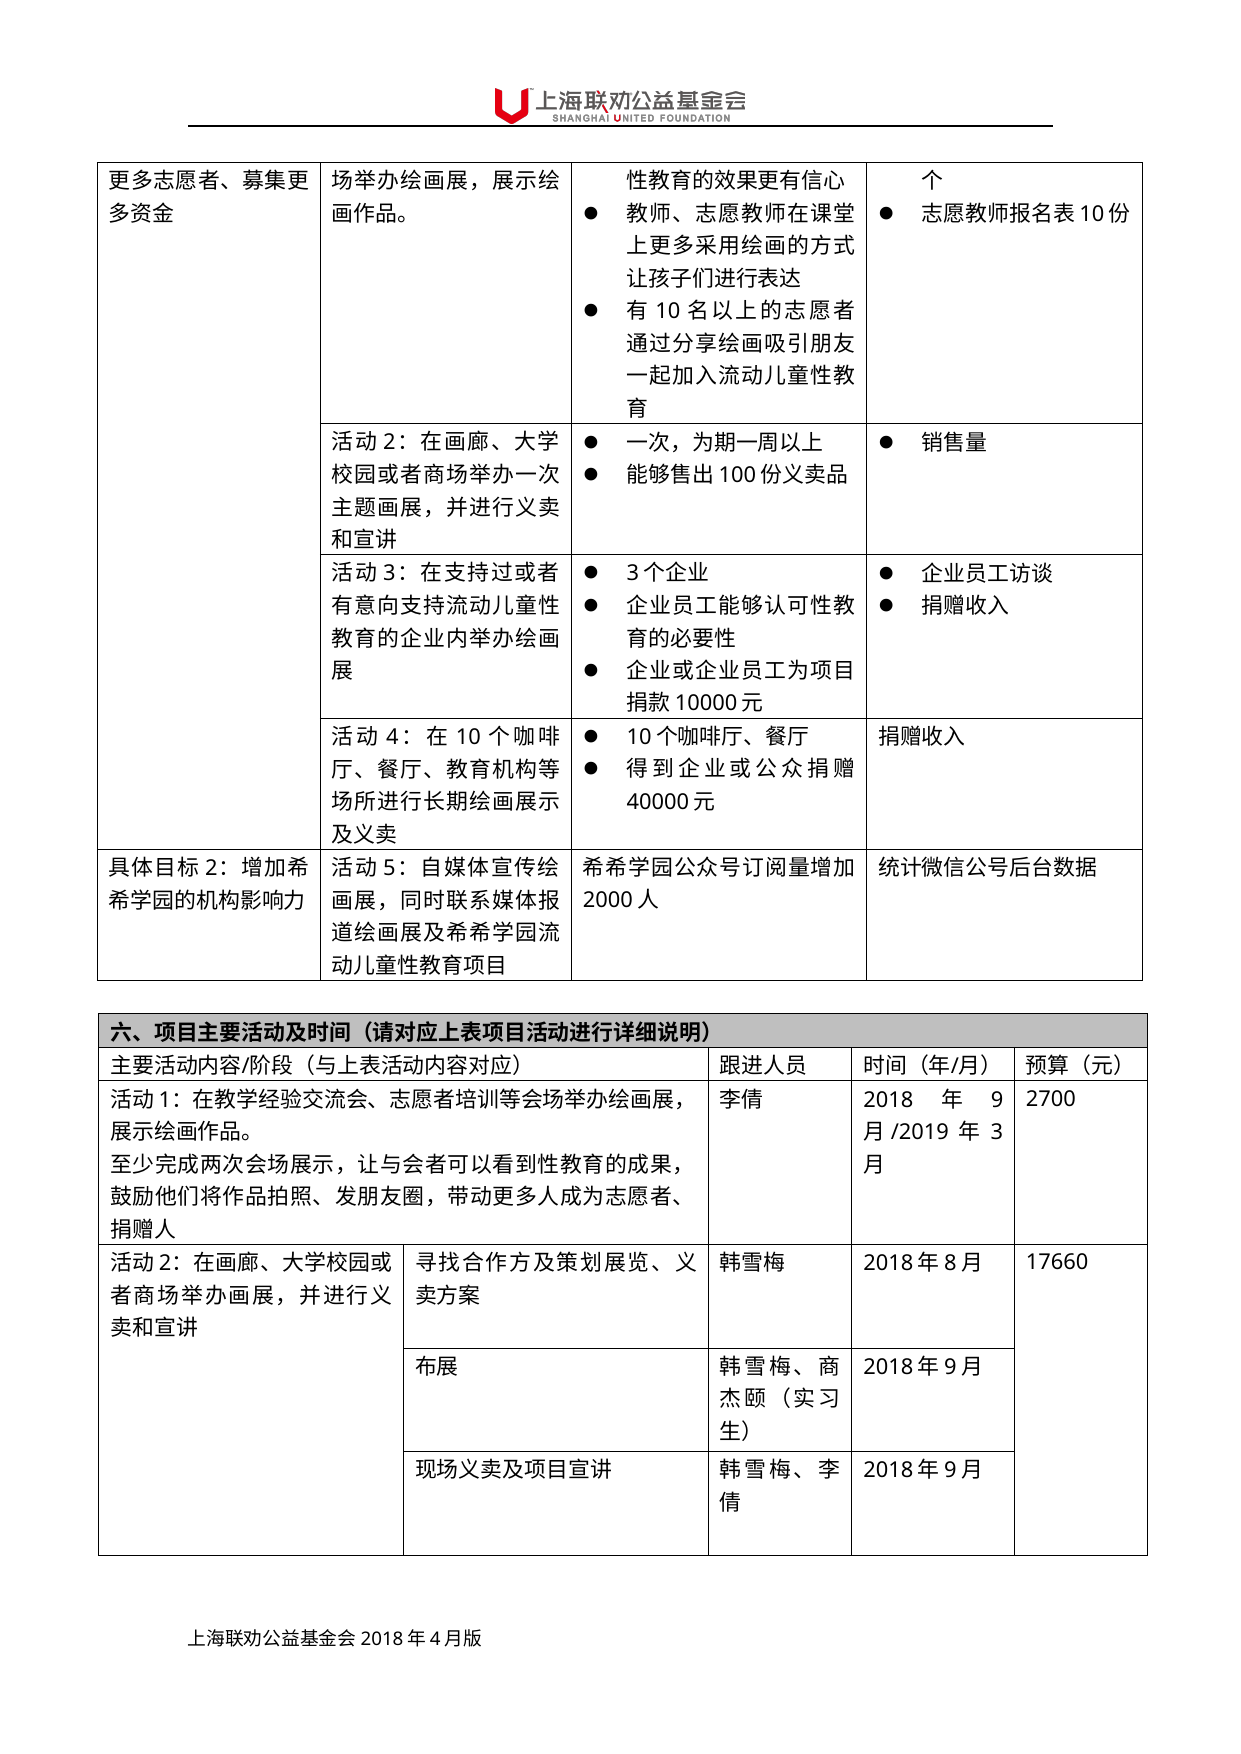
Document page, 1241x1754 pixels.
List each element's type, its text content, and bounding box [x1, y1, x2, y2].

table_header 六、项目主要活动及时间（请对应上表项目活动进行详细说明） [99, 1014, 1147, 1047]
table_cell 17660 [1015, 1245, 1147, 1554]
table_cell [321, 163, 571, 423]
table_cell 具体目标2：增加希希学园的机构影响力 [98, 850, 320, 980]
table_cell 李倩 [709, 1081, 851, 1244]
table_cell 活动4：在10个咖啡厅、餐厅、教育机构等场所进行长期绘画展示及义卖 [321, 719, 571, 849]
table_cell 企业员工访谈 捐赠收入 [867, 555, 1142, 718]
table_cell 2700 [1015, 1081, 1147, 1244]
table_cell 2018年8月 [852, 1245, 1014, 1347]
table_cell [867, 163, 1142, 423]
table_cell 活动2：在画廊、大学校园或者商场举办画展，并进行义卖和宣讲 [99, 1245, 403, 1554]
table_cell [98, 163, 320, 849]
table_cell 主要活动内容/阶段（与上表活动内容对应） [99, 1048, 708, 1080]
table_cell 活动2：在画廊、大学校园或者商场举办一次主题画展，并进行义卖和宣讲 [321, 424, 571, 554]
table_cell 3个企业 企业员工能够认可性教育的必要性 企业或企业员工为项目捐款10000元 [572, 555, 866, 718]
table_cell 布展 [404, 1349, 708, 1451]
table_cell 销售量 [867, 424, 1142, 554]
table_cell 预算（元） [1015, 1048, 1147, 1080]
table_cell 10个咖啡厅、餐厅 得到企业或公众捐赠40000元 [572, 719, 866, 849]
table_cell 捐赠收入 [867, 719, 1142, 849]
table_cell 韩雪梅、商杰颐（实习生） [709, 1349, 851, 1451]
table_cell 统计微信公号后台数据 [867, 850, 1142, 980]
table_cell 韩雪梅 [709, 1245, 851, 1347]
table_cell 韩雪梅、李倩 [709, 1452, 851, 1554]
table_cell 寻找合作方及策划展览、义卖方案 [404, 1245, 708, 1347]
picture [495, 88, 745, 124]
table_cell 2018年9月/2019年3月 [852, 1081, 1014, 1244]
table_cell 跟进人员 [709, 1048, 851, 1080]
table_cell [572, 163, 866, 423]
table_cell 2018年9月 [852, 1452, 1014, 1554]
table_cell 希希学园公众号订阅量增加2000人 [572, 850, 866, 980]
table_cell 时间（年/月） [852, 1048, 1014, 1080]
table_cell 2018年9月 [852, 1349, 1014, 1451]
table_cell 活动1：在教学经验交流会、志愿者培训等会场举办绘画展，展示绘画作品。 至少完成两次会场展示，让与会者可以看到性教育的成果，鼓励他们将作品拍照、发朋友圈，带动更多人成为志愿者、捐赠人 [99, 1081, 708, 1244]
table_cell 活动5：自媒体宣传绘画展，同时联系媒体报道绘画展及希希学园流动儿童性教育项目 [321, 850, 571, 980]
table_cell 活动3：在支持过或者有意向支持流动儿童性教育的企业内举办绘画展 [321, 555, 571, 718]
table_cell 一次，为期一周以上 能够售出100份义卖品 [572, 424, 866, 554]
table_cell 现场义卖及项目宣讲 [404, 1452, 708, 1554]
